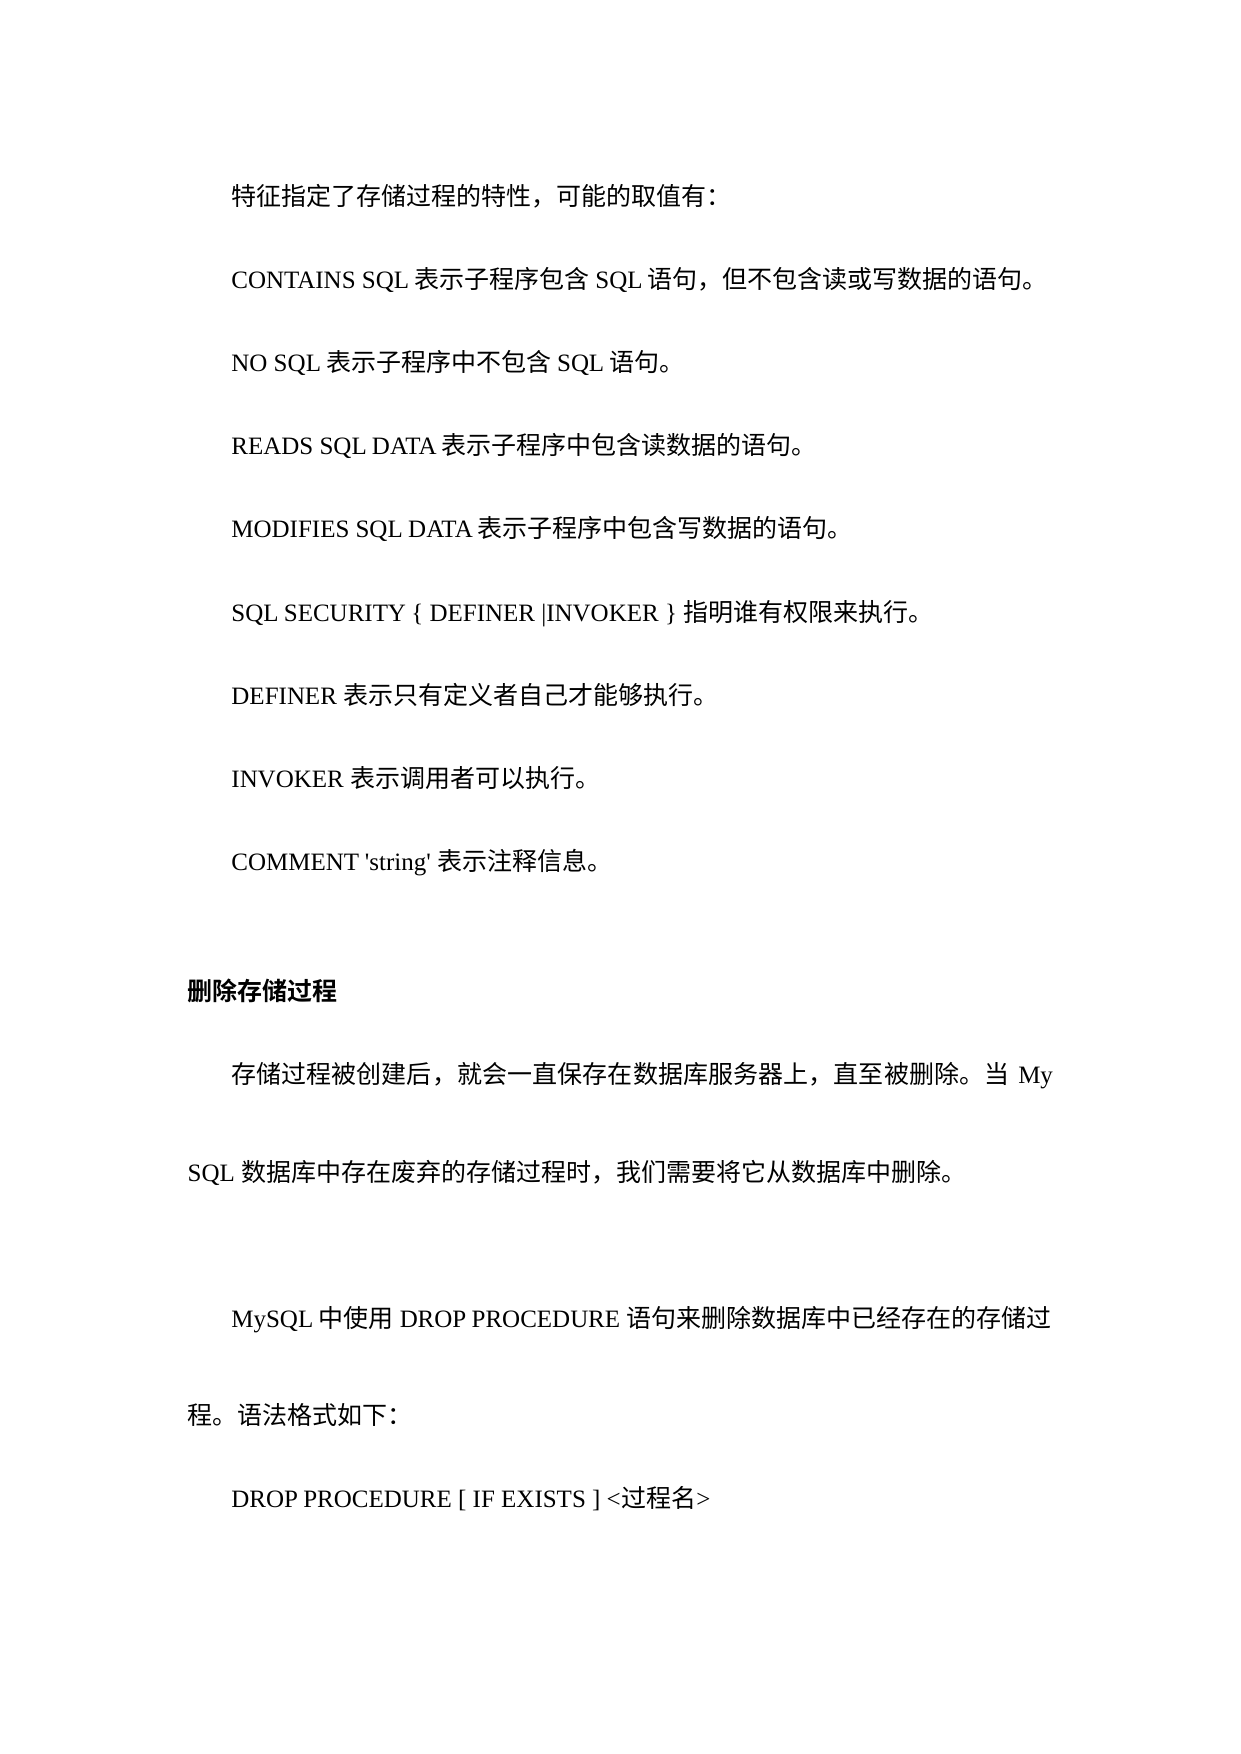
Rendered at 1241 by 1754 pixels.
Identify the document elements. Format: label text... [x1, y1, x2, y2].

text 存储过程被创建后，就会一直保存在数据库服务器上，直至被删除。当 MySQL 数据库中存在废弃的存储过程时，我们需要将它从数据库中删除。 MySQL 中使用 DROP PROCEDURE 语句来删除数据库中已经存在的存储过程。语法格式如下： [187, 1040, 1053, 1446]
text INVOKER 表示调用者可以执行。 [187, 744, 1053, 809]
text NO SQL 表示子程序中不包含 SQL 语句。 [187, 328, 1053, 393]
text READS SQL DATA 表示子程序中包含读数据的语句。 [187, 411, 1053, 476]
text CONTAINS SQL 表示子程序包含 SQL 语句，但不包含读或写数据的语句。 [187, 245, 1053, 310]
text MODIFIES SQL DATA 表示子程序中包含写数据的语句。 [187, 494, 1053, 559]
subtitle 删除存储过程 [187, 957, 1053, 1022]
text DROP PROCEDURE [ IF EXISTS ] <过程名> [187, 1464, 1053, 1529]
text DEFINER 表示只有定义者自己才能够执行。 [187, 661, 1053, 726]
text SQL SECURITY { DEFINER |INVOKER } 指明谁有权限来执行。 [187, 578, 1053, 643]
text 特征指定了存储过程的特性，可能的取值有： [187, 162, 1053, 227]
text COMMENT 'string' 表示注释信息。 [187, 827, 1053, 892]
